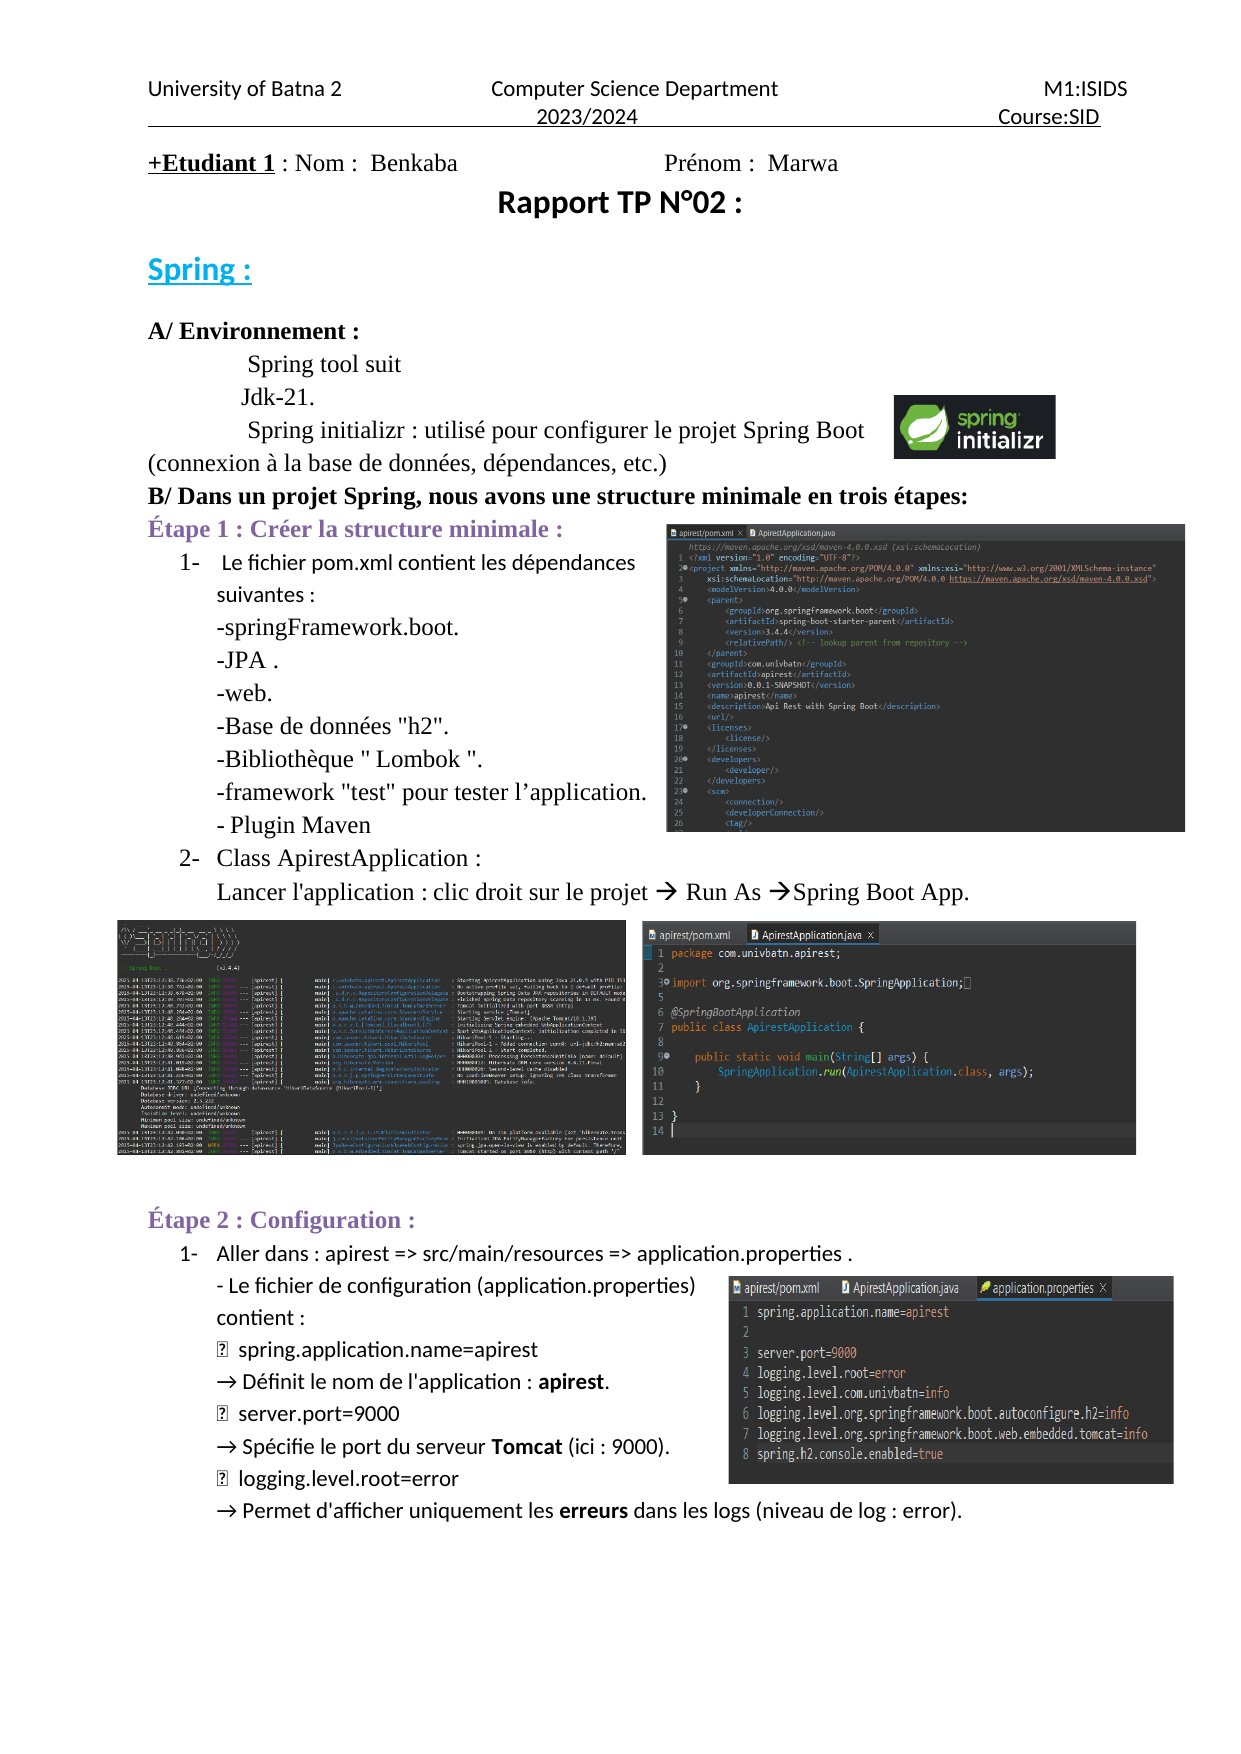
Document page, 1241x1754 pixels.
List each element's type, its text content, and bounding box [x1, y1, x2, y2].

list  server.port=9000 → Spécifie le port du serveur Tomcat (ici : 9000). [216, 1399, 728, 1460]
list -JPA . [216, 645, 666, 674]
text B/ Dans un projet Spring, nous avons une structure minimale en trois étapes: [148, 481, 1093, 510]
list  logging.level.root=error → Permet d'afficher uniquement les erreurs dans les logs (niveau de log : error). [216, 1464, 1093, 1524]
text  Spring tool suit [148, 349, 1093, 378]
picture [117, 920, 626, 1155]
text Jdk-21. [148, 382, 1093, 411]
list Le fichier pom.xml contient les dépendances suivantes : [179, 547, 666, 608]
list  spring.application.name=apirest → Définit le nom de l'application : apirest. [216, 1335, 728, 1395]
list -framework "test" pour tester l’application. [216, 777, 666, 806]
text A/ Environnement : [148, 316, 1093, 344]
list -Bibliothèque " Lombok ". [216, 744, 666, 773]
list Lancer l'application : clic droit sur le projet Run As Spring Boot App. [216, 877, 1093, 905]
list - Plugin Maven [216, 811, 1093, 839]
text Spring : [148, 248, 1093, 289]
list -web. [216, 678, 666, 707]
list -Base de données "h2". [216, 711, 666, 740]
picture [642, 921, 1137, 1155]
picture [666, 524, 1185, 832]
text  Spring initializr : utilisé pour configurer le projet Spring Boot (connexion à la base de données, dépendances, etc.) [148, 415, 1093, 477]
list -springFramework.boot. [216, 612, 666, 641]
picture [728, 1276, 1174, 1484]
text Rapport TP N°02 : [148, 181, 1093, 221]
text Étape 2 : Configuration : [148, 1206, 1093, 1234]
picture [893, 395, 1056, 459]
text Étape 1 : Créer la structure minimale : [148, 514, 1093, 543]
text +Etudiant 1 : Nom : Benkaba Prénom : Marwa [148, 148, 1093, 176]
list Aller dans : apirest => src/main/resources => application.properties . [179, 1239, 1093, 1267]
list - Le fichier de configuration (application.properties) contient : [216, 1271, 1093, 1331]
list Class ApirestApplication : [179, 843, 1093, 872]
